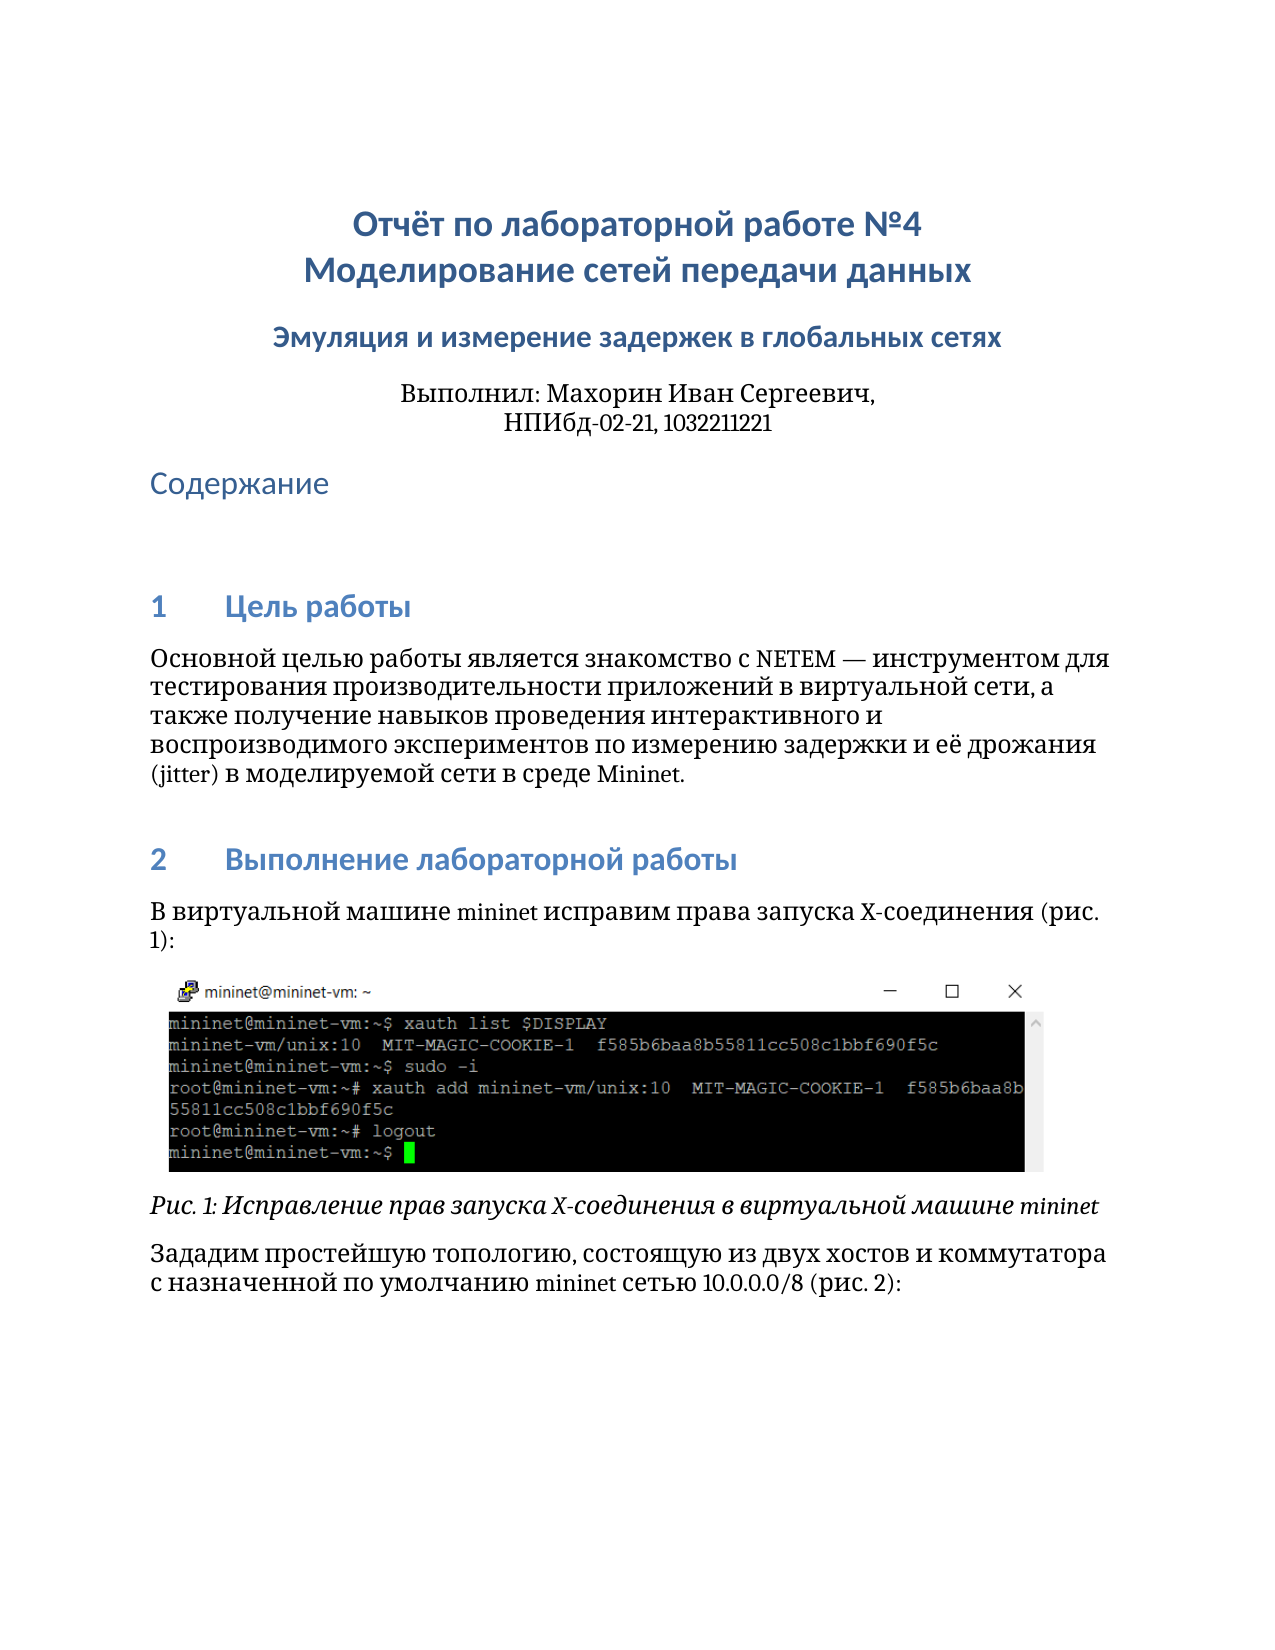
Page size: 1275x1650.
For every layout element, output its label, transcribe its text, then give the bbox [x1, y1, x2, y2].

title Отчёт по лабораторной работе №4 Моделирование сетей передачи данных [150, 200, 1125, 292]
text Рис. 1: Исправление прав запуска X-соединения в виртуальной машине mininet [150, 1192, 1125, 1221]
picture [168, 973, 1044, 1172]
text Основной целью работы является знакомство с NETEM — инструментом для тестирования производительности приложений в виртуальной сети, а также получение навыков проведения интерактивного и воспроизводимого экспериментов по измерению задержки и её дрожания (jitter) в моделируемой сети в среде Mininet. [150, 644, 1125, 788]
text Выполнил: Махорин Иван Сергеевич, НПИбд-02-21, 1032211221 [150, 380, 1125, 437]
text В виртуальной машине mininet исправим права запуска X-соединения (рис. 1): [150, 898, 1125, 955]
subtitle 2 Выполнение лабораторной работы [150, 838, 1125, 879]
subtitle Эмуляция и измерение задержек в глобальных сетях [150, 317, 1125, 355]
subtitle 1 Цель работы [150, 585, 1125, 626]
text Зададим простейшую топологию, состоящую из двух хостов и коммутатора с назначенной по умолчанию mininet сетью 10.0.0.0/8 (рис. 2): [150, 1240, 1125, 1297]
